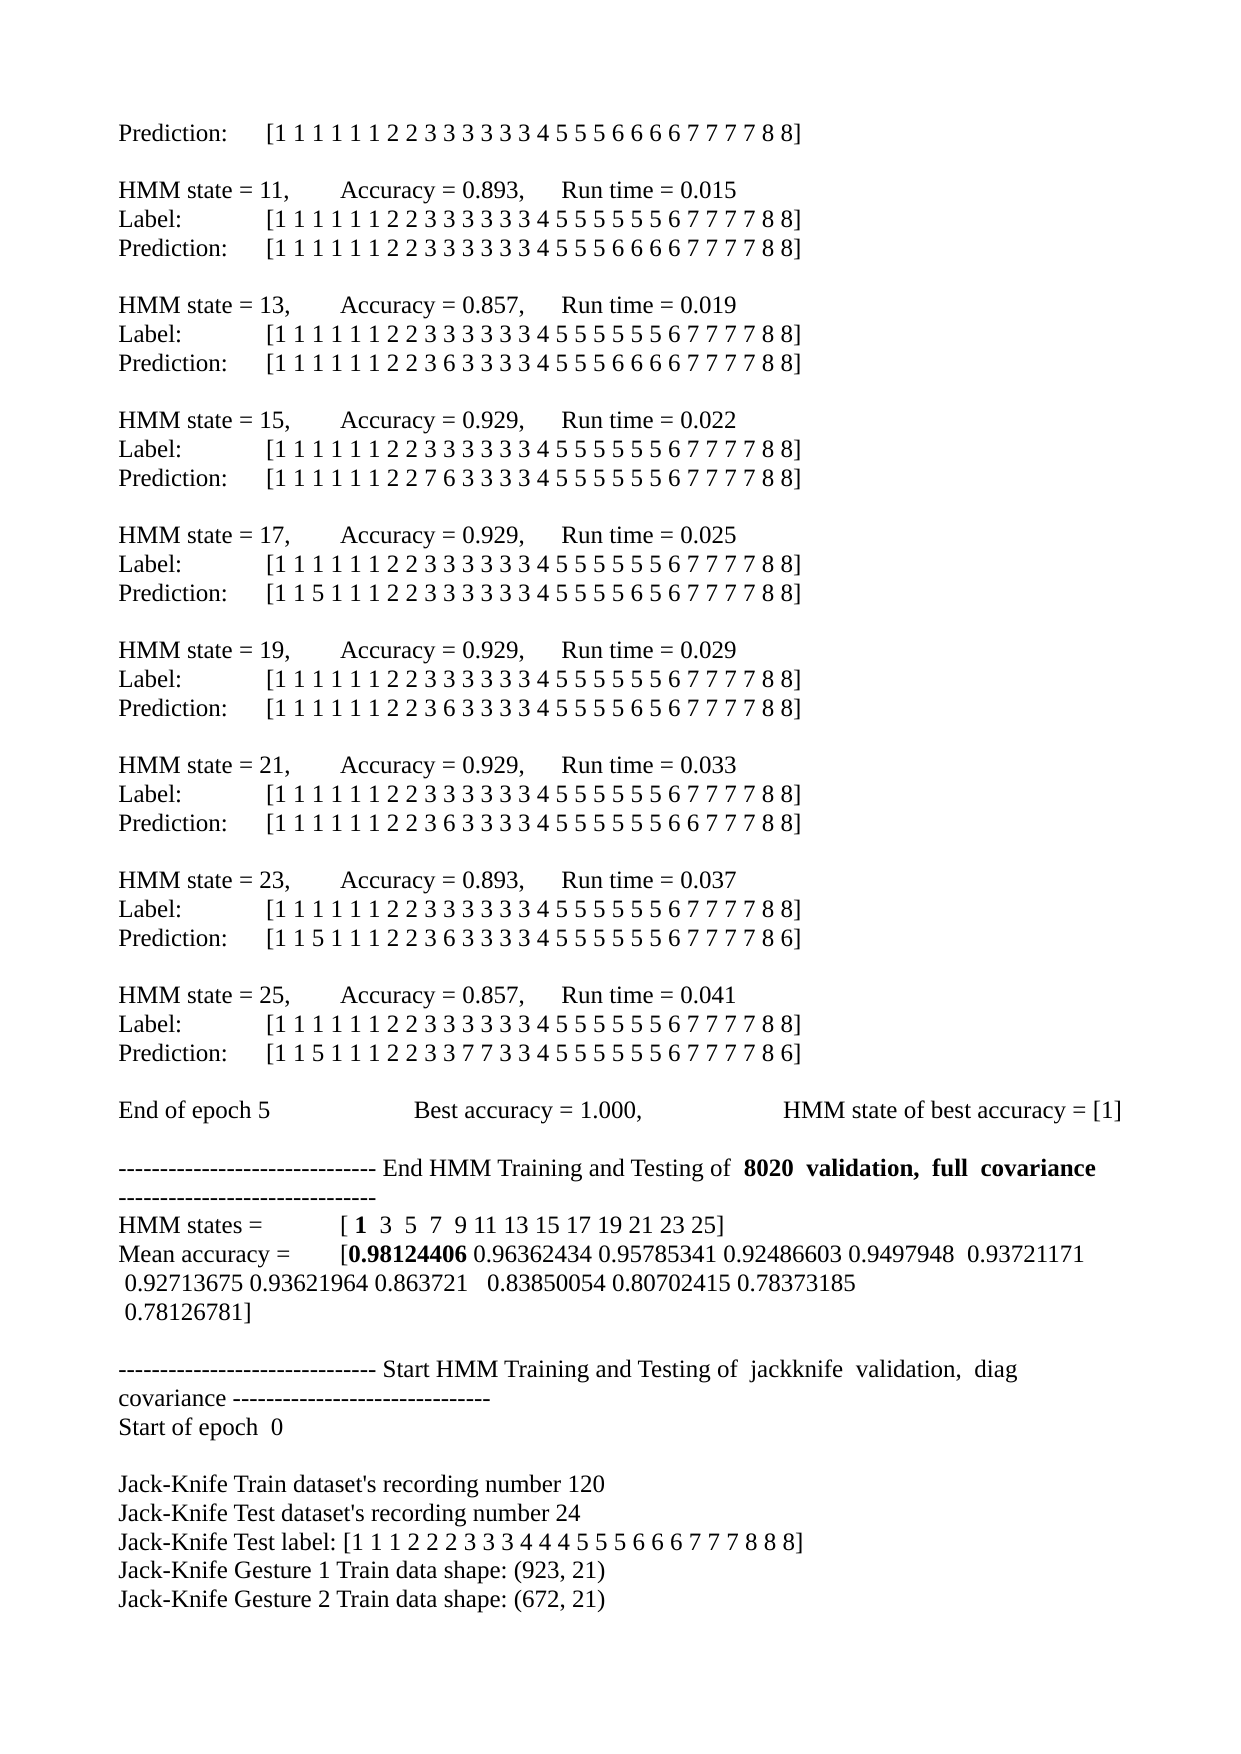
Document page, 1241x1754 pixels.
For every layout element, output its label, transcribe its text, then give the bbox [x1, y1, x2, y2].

text Jack-Knife Test label: [1 1 1 2 2 2 3 3 3 4 4 4 5 5 5 6 6 6 7 7 7 8 8 8] [118, 1527, 1122, 1556]
text 0.78126781] [118, 1297, 1122, 1326]
text Label: [1 1 1 1 1 1 2 2 3 3 3 3 3 3 4 5 5 5 5 5 5 6 7 7 7 7 8 8] [118, 894, 1122, 923]
text HMM state = 17, Accuracy = 0.929, Run time = 0.025 [118, 521, 1122, 549]
text Prediction: [1 1 1 1 1 1 2 2 7 6 3 3 3 3 4 5 5 5 5 5 5 6 7 7 7 7 8 8] [118, 463, 1122, 492]
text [118, 118, 1122, 147]
text Label: [1 1 1 1 1 1 2 2 3 3 3 3 3 3 4 5 5 5 5 5 5 6 7 7 7 7 8 8] [118, 434, 1122, 463]
text Prediction: [1 1 1 1 1 1 2 2 3 6 3 3 3 3 4 5 5 5 6 6 6 6 7 7 7 7 8 8] [118, 348, 1122, 377]
text Label: [1 1 1 1 1 1 2 2 3 3 3 3 3 3 4 5 5 5 5 5 5 6 7 7 7 7 8 8] [118, 779, 1122, 808]
text HMM state = 13, Accuracy = 0.857, Run time = 0.019 [118, 291, 1122, 319]
text Prediction: [1 1 5 1 1 1 2 2 3 6 3 3 3 3 4 5 5 5 5 5 5 6 7 7 7 7 8 6] [118, 923, 1122, 952]
text Label: [1 1 1 1 1 1 2 2 3 3 3 3 3 3 4 5 5 5 5 5 5 6 7 7 7 7 8 8] [118, 549, 1122, 578]
text Label: [1 1 1 1 1 1 2 2 3 3 3 3 3 3 4 5 5 5 5 5 5 6 7 7 7 7 8 8] [118, 1009, 1122, 1038]
text Label: [1 1 1 1 1 1 2 2 3 3 3 3 3 3 4 5 5 5 5 5 5 6 7 7 7 7 8 8] [118, 319, 1122, 348]
text Jack-Knife Gesture 1 Train data shape: (923, 21) [118, 1556, 1122, 1584]
text Prediction: [1 1 1 1 1 1 2 2 3 6 3 3 3 3 4 5 5 5 5 6 5 6 7 7 7 7 8 8] [118, 693, 1122, 722]
text HMM state = 15, Accuracy = 0.929, Run time = 0.022 [118, 406, 1122, 434]
text HMM state = 21, Accuracy = 0.929, Run time = 0.033 [118, 751, 1122, 779]
text ------------------------------- End HMM Training and Testing of 8020 validation, full covariance ------------------------------- [118, 1153, 1122, 1211]
text ------------------------------- Start HMM Training and Testing of jackknife validation, diag covariance ------------------------------- [118, 1354, 1122, 1412]
text HMM states = [ 1 3 5 7 9 11 13 15 17 19 21 23 25] [118, 1211, 1122, 1239]
text End of epoch 5 Best accuracy = 1.000, HMM state of best accuracy = [1] [118, 1096, 1122, 1124]
text Start of epoch 0 [118, 1412, 1122, 1441]
text Prediction: [1 1 1 1 1 1 2 2 3 3 3 3 3 3 4 5 5 5 6 6 6 6 7 7 7 7 8 8] [118, 233, 1122, 262]
text HMM state = 11, Accuracy = 0.893, Run time = 0.015 [118, 176, 1122, 204]
text Jack-Knife Gesture 2 Train data shape: (672, 21) [118, 1584, 1122, 1613]
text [118, 204, 1122, 233]
text HMM state = 25, Accuracy = 0.857, Run time = 0.041 [118, 981, 1122, 1009]
text HMM state = 23, Accuracy = 0.893, Run time = 0.037 [118, 866, 1122, 894]
text 0.92713675 0.93621964 0.863721 0.83850054 0.80702415 0.78373185 [118, 1268, 1122, 1297]
text Prediction: [1 1 1 1 1 1 2 2 3 6 3 3 3 3 4 5 5 5 5 5 5 6 6 7 7 7 8 8] [118, 808, 1122, 837]
text Mean accuracy = [0.98124406 0.96362434 0.95785341 0.92486603 0.9497948 0.93721171 [118, 1239, 1122, 1268]
text HMM state = 19, Accuracy = 0.929, Run time = 0.029 [118, 636, 1122, 664]
text Label: [1 1 1 1 1 1 2 2 3 3 3 3 3 3 4 5 5 5 5 5 5 6 7 7 7 7 8 8] [118, 664, 1122, 693]
text Jack-Knife Train dataset's recording number 120 [118, 1469, 1122, 1498]
text Jack-Knife Test dataset's recording number 24 [118, 1498, 1122, 1527]
text Prediction: [1 1 5 1 1 1 2 2 3 3 7 7 3 3 4 5 5 5 5 5 5 6 7 7 7 7 8 6] [118, 1038, 1122, 1067]
text Prediction: [1 1 5 1 1 1 2 2 3 3 3 3 3 3 4 5 5 5 5 6 5 6 7 7 7 7 8 8] [118, 578, 1122, 607]
